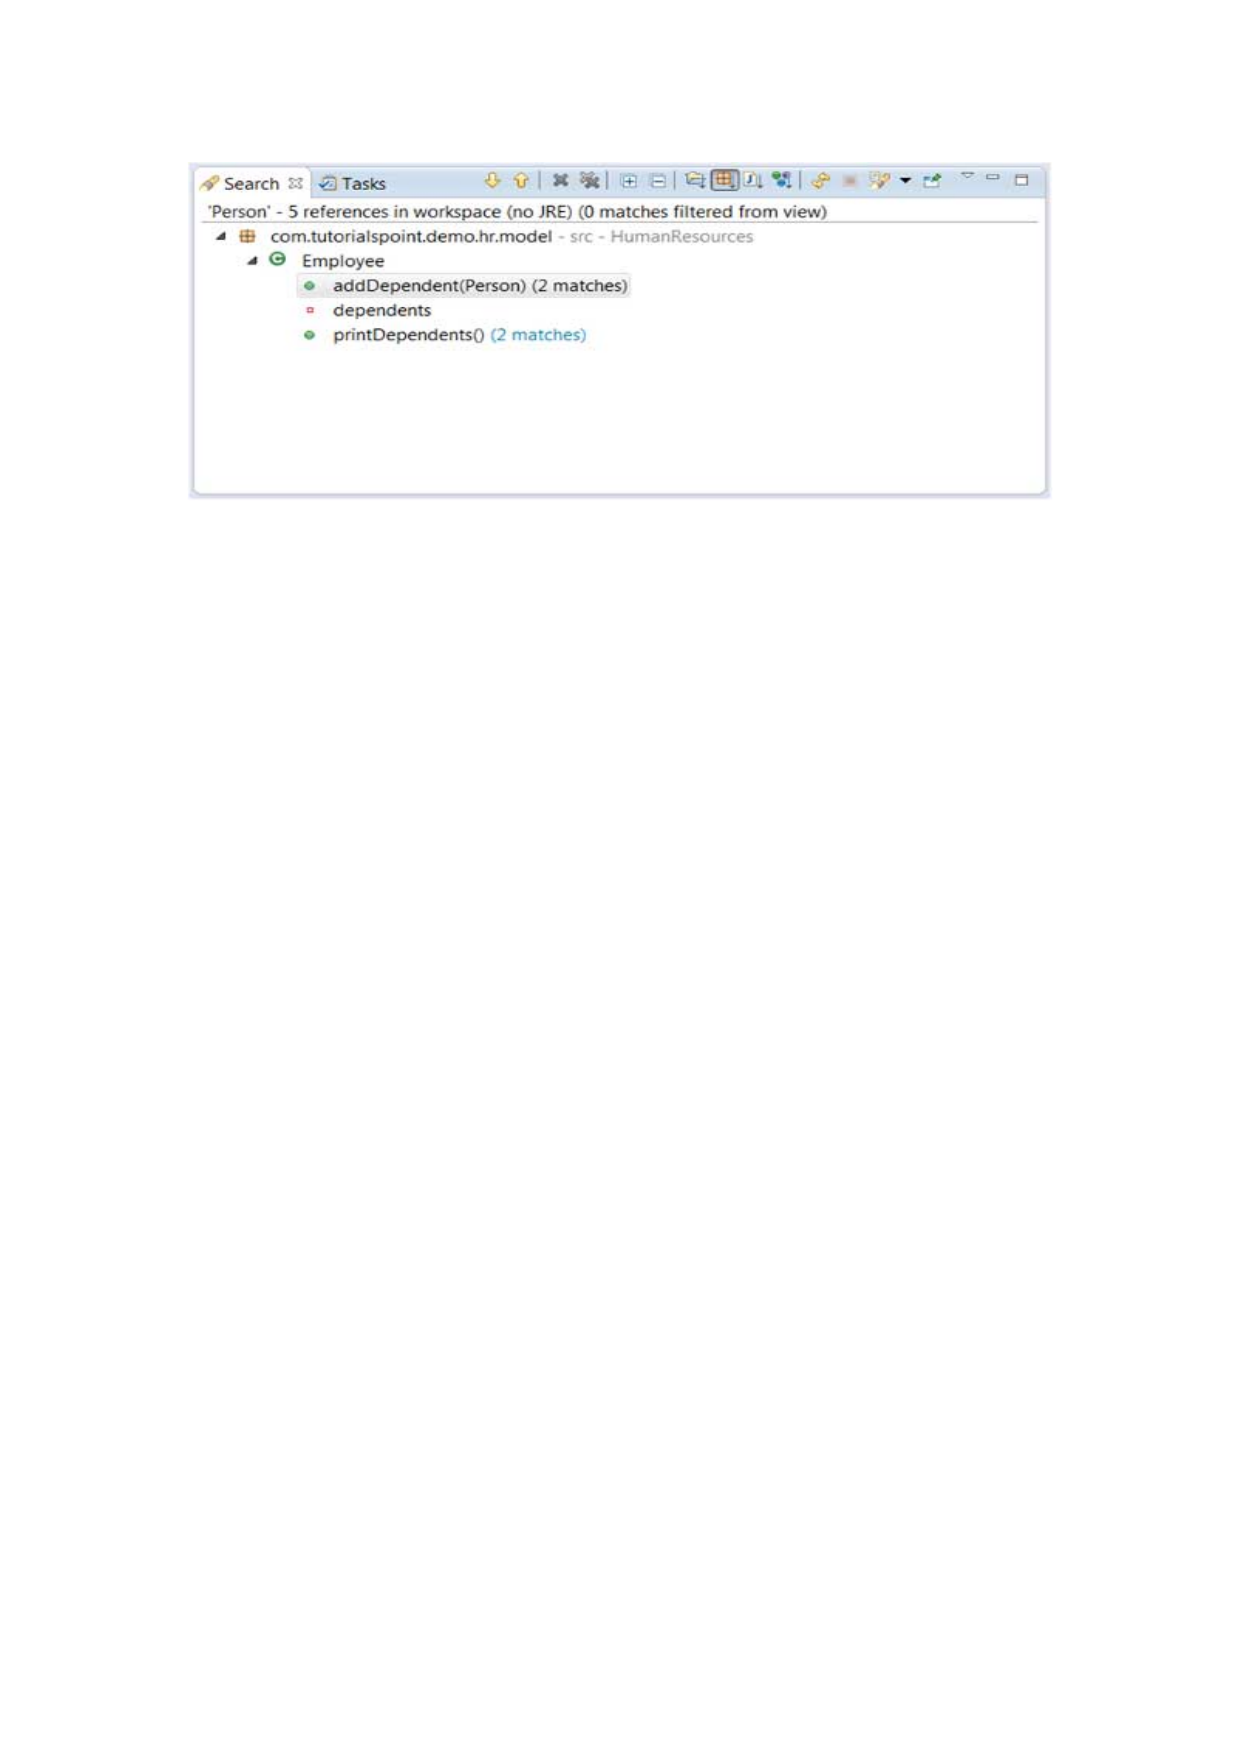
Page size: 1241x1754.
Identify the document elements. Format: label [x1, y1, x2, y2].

picture [187, 162, 1053, 501]
